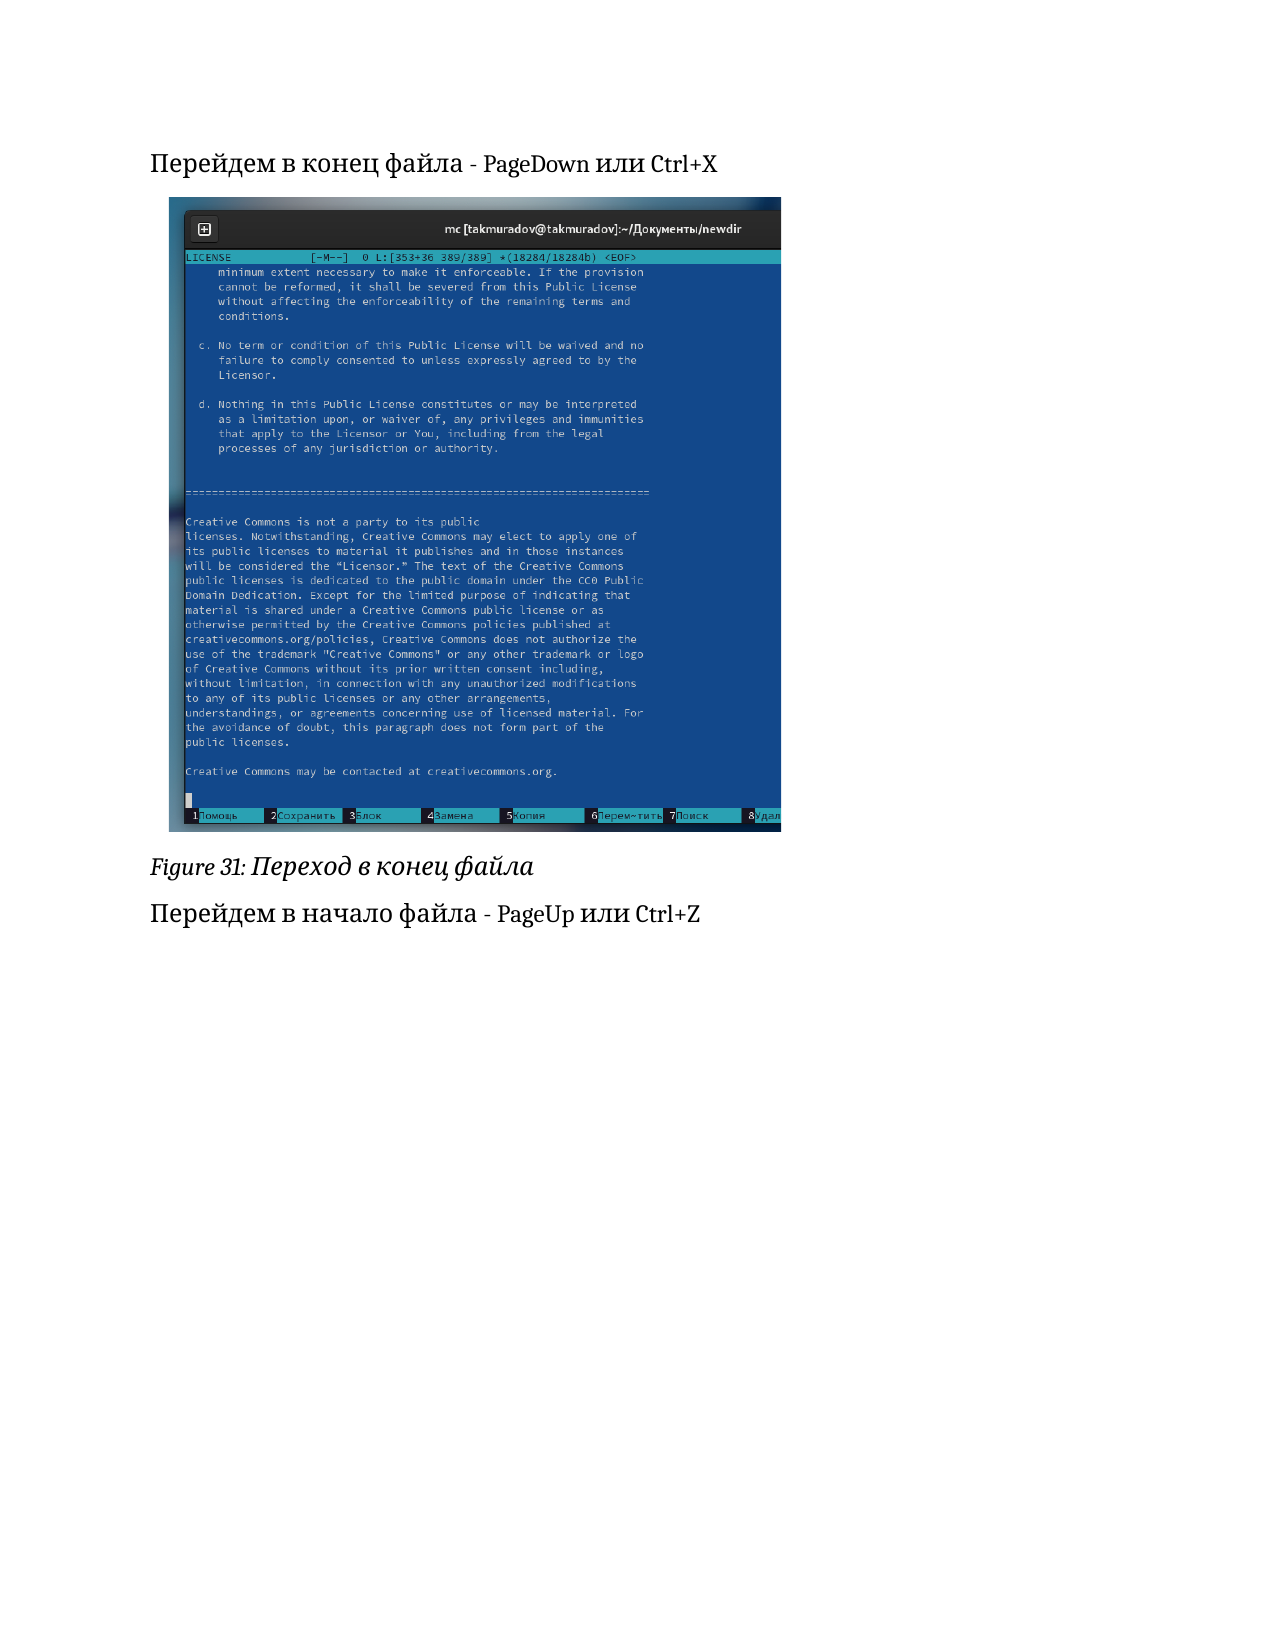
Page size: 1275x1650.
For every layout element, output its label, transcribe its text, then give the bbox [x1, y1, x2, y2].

text Перейдем в начало файла - PageUp или Ctrl+Z [150, 900, 1125, 929]
picture [168, 197, 782, 832]
text Figure 31: Переход в конец файла [150, 853, 1125, 882]
text Перейдем в конец файла - PageDown или Ctrl+X [150, 150, 1125, 179]
